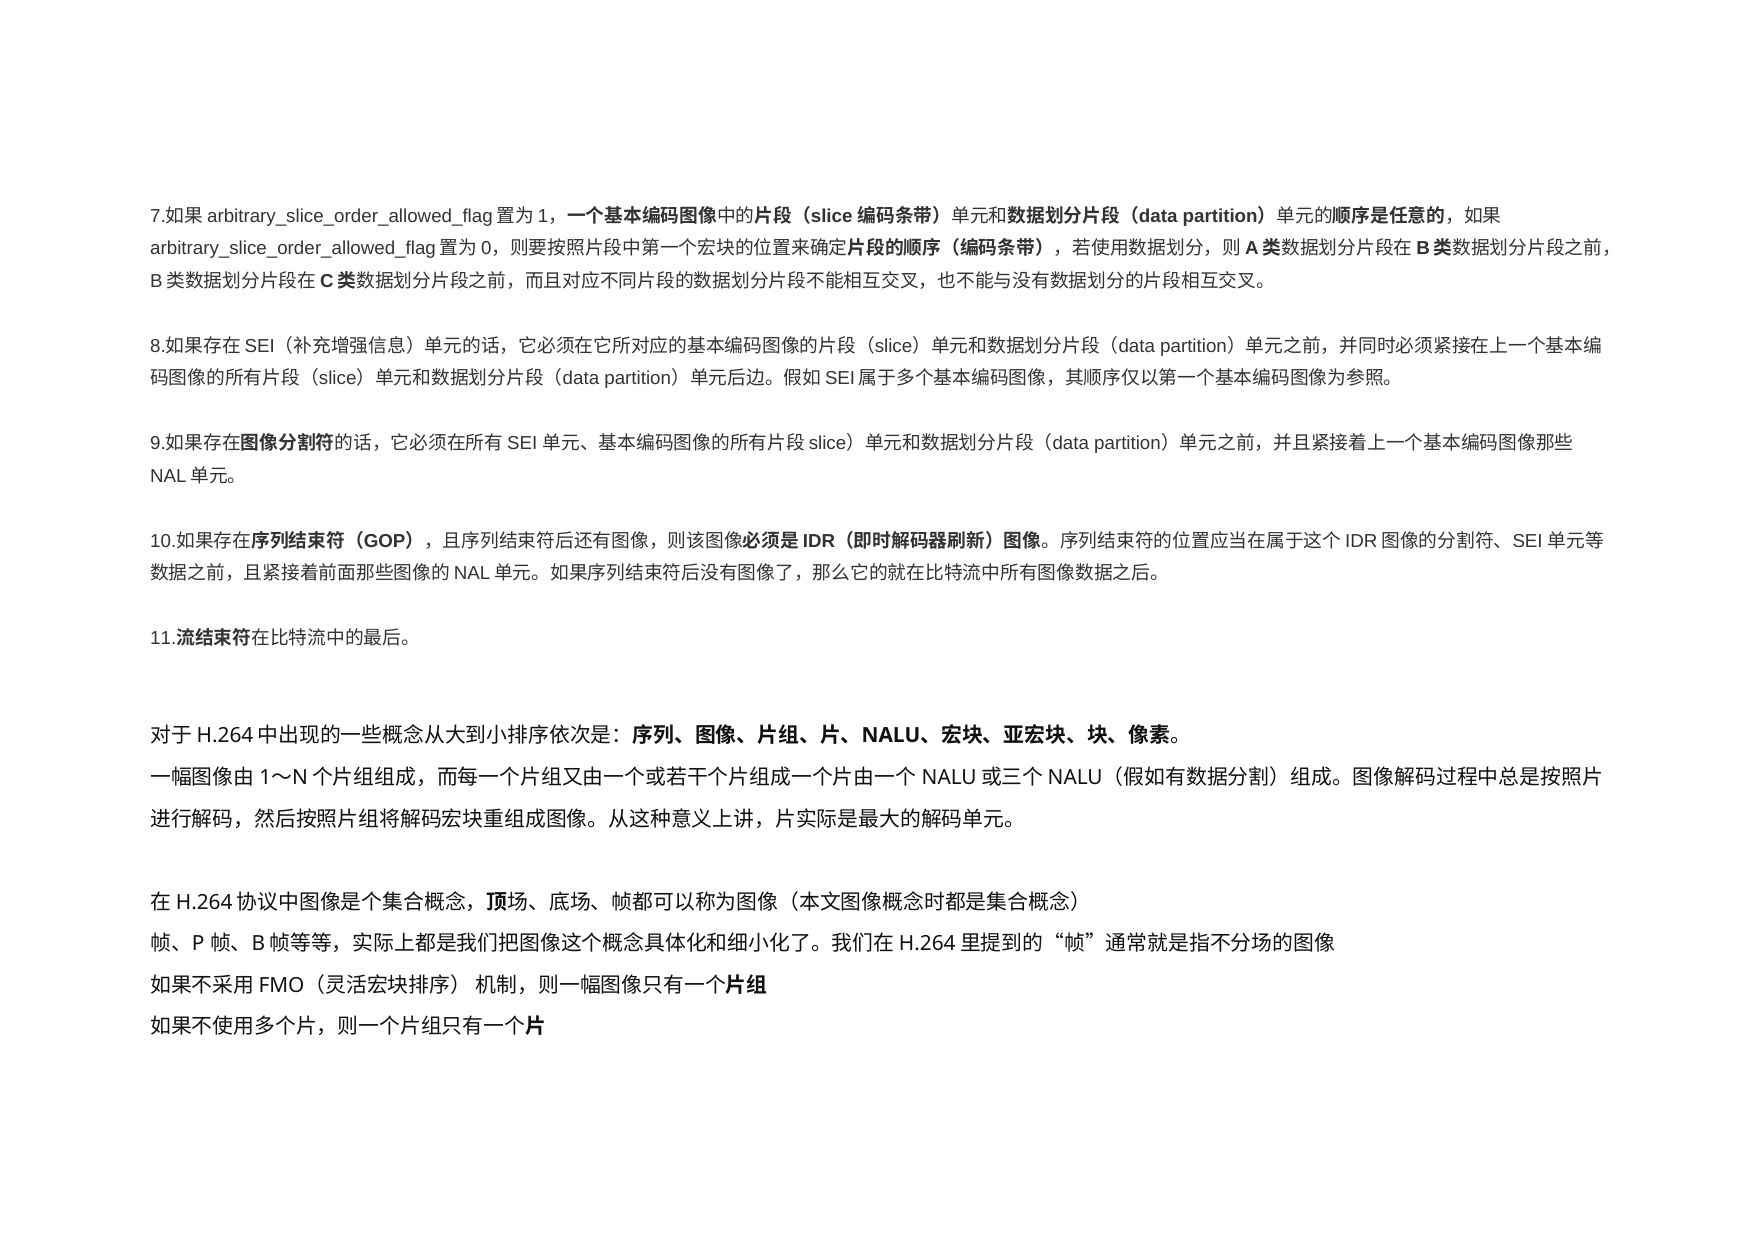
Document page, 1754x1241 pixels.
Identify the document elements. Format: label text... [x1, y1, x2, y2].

text 如果不使用多个片，则一个片组只有一个片 [150, 1008, 1604, 1041]
text 一幅图像由 1～N个片组组成，而每一个片组又由一个或若干个片组成一个片由一个NALU或三个NALU（假如有数据分割）组成。图像解码过程中总是按照片进行解码，然后按照片组将解码宏块重组成图像。从这种意义上讲，片实际是最大的解码单元。 [150, 759, 1604, 834]
text 10.如果存在序列结束符（GOP），且序列结束符后还有图像，则该图像必须是IDR（即时解码器刷新）图像。序列结束符的位置应当在属于这个IDR图像的分割符、SEI 单元等数据之前，且紧接着前面那些图像的NAL单元。如果序列结束符后没有图像了，那么它的就在比特流中所有图像数据之后。 [150, 523, 1604, 588]
text 如果不采用FMO（灵活宏块排序） 机制，则一幅图像只有一个片组 [150, 967, 1604, 999]
text 帧、P 帧、B帧等等，实际上都是我们把图像这个概念具体化和细小化了。我们在 H.264里提到的“帧”通常就是指不分场的图像 [150, 925, 1604, 958]
text 7.如果arbitrary_slice_order_allowed_flag置为1，一个基本编码图像中的片段（slice 编码条带）单元和数据划分片段（data partition）单元的顺序是任意的，如果arbitrary_slice_order_allowed_flag置为0，则要按照片段中第一个宏块的位置来确定片段的顺序（编码条带），若使用数据划分，则A类数据划分片段在B类数据划分片段之前，B类数据划分片段在C类数据划分片段之前，而且对应不同片段的数据划分片段不能相互交叉，也不能与没有数据划分的片段相互交叉。 [150, 198, 1604, 295]
text 11.流结束符在比特流中的最后。 [150, 620, 1604, 653]
text 9.如果存在图像分割符的话，它必须在所有SEI 单元、基本编码图像的所有片段slice）单元和数据划分片段（data partition）单元之前，并且紧接着上一个基本编码图像那些NAL单元。 [150, 425, 1604, 490]
text 8.如果存在SEI（补充增强信息）单元的话，它必须在它所对应的基本编码图像的片段（slice）单元和数据划分片段（data partition）单元之前，并同时必须紧接在上一个基本编码图像的所有片段（slice）单元和数据划分片段（data partition）单元后边。假如SEI属于多个基本编码图像，其顺序仅以第一个基本编码图像为参照。 [150, 328, 1604, 393]
text 在 H.264协议中图像是个集合概念，顶场、底场、帧都可以称为图像（本文图像概念时都是集合概念） [150, 884, 1604, 916]
text 对于 H.264中出现的一些概念从大到小排序依次是：序列、图像、片组、片、NALU、宏块、亚宏块、块、像素。 [150, 718, 1604, 750]
